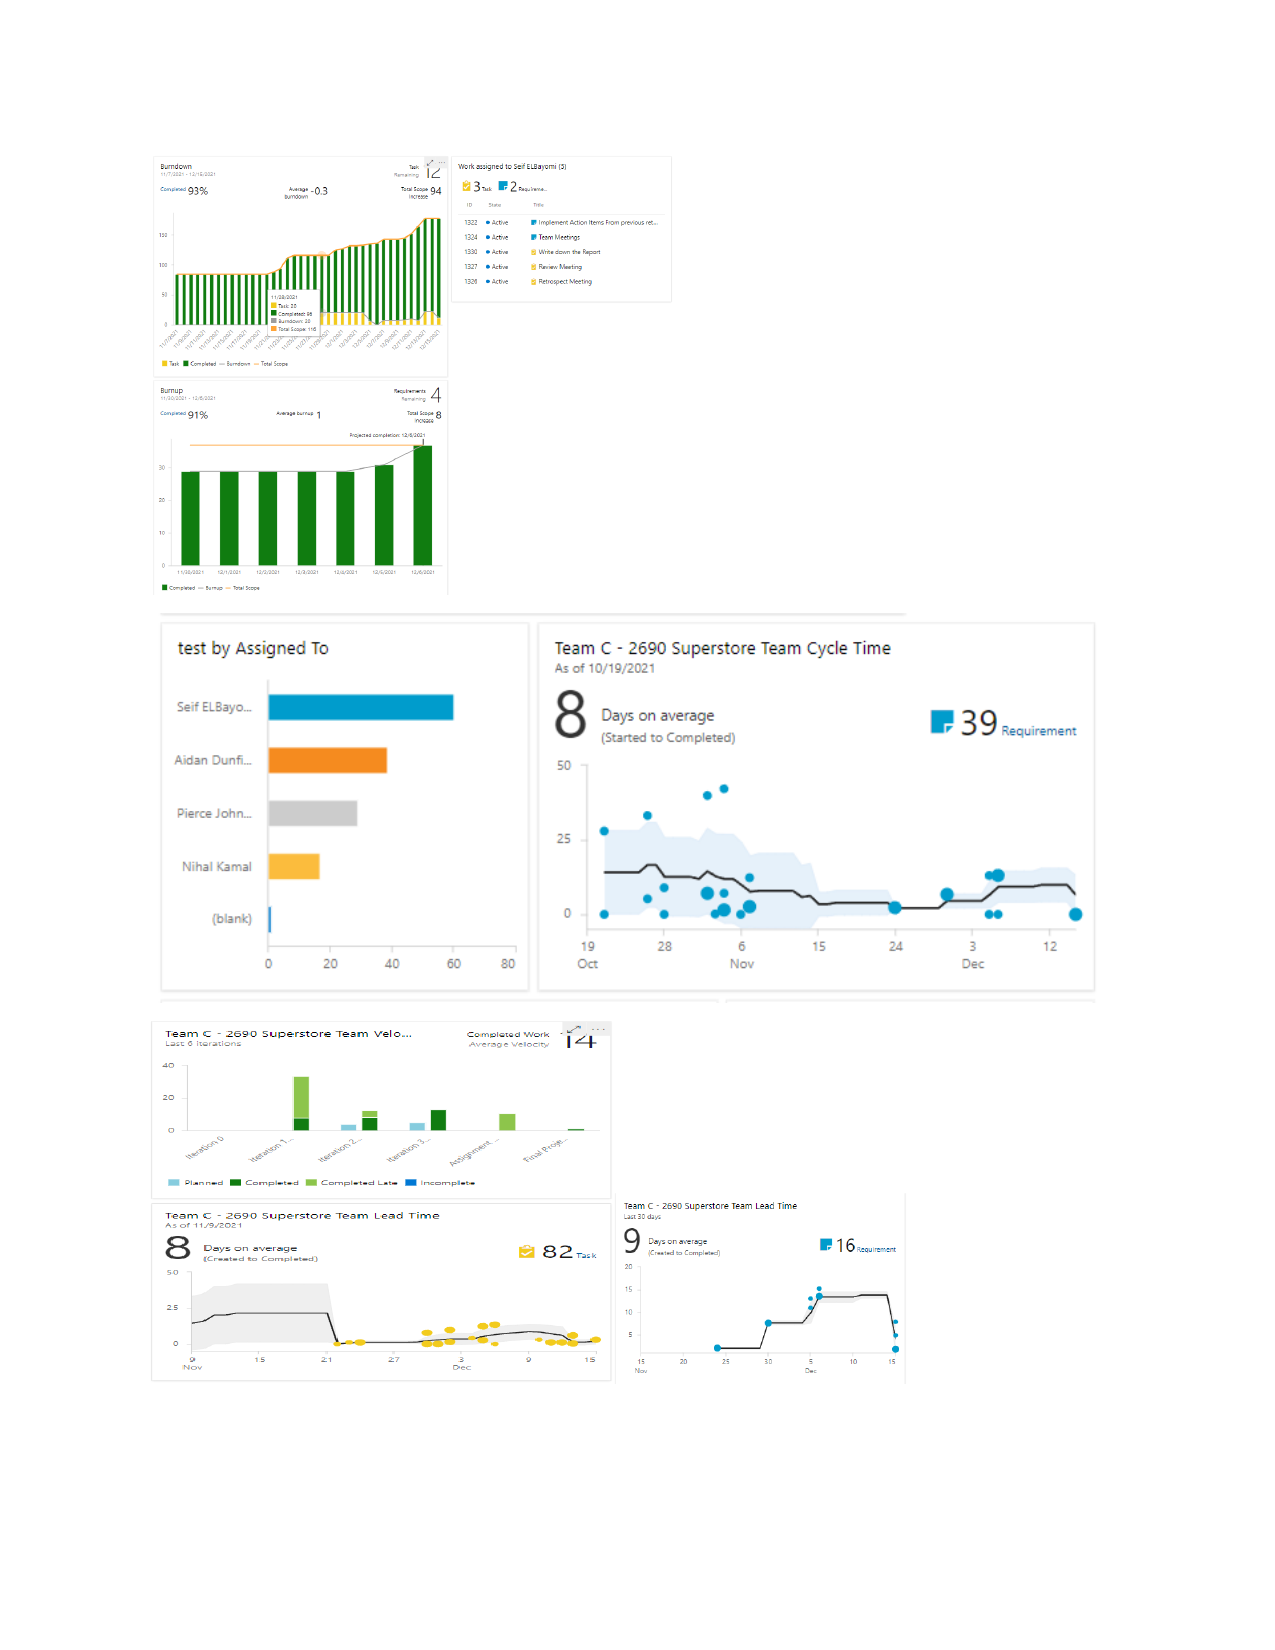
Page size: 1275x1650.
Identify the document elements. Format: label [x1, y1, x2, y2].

picture [150, 613, 1125, 1003]
picture [150, 150, 674, 595]
picture [150, 1021, 914, 1384]
